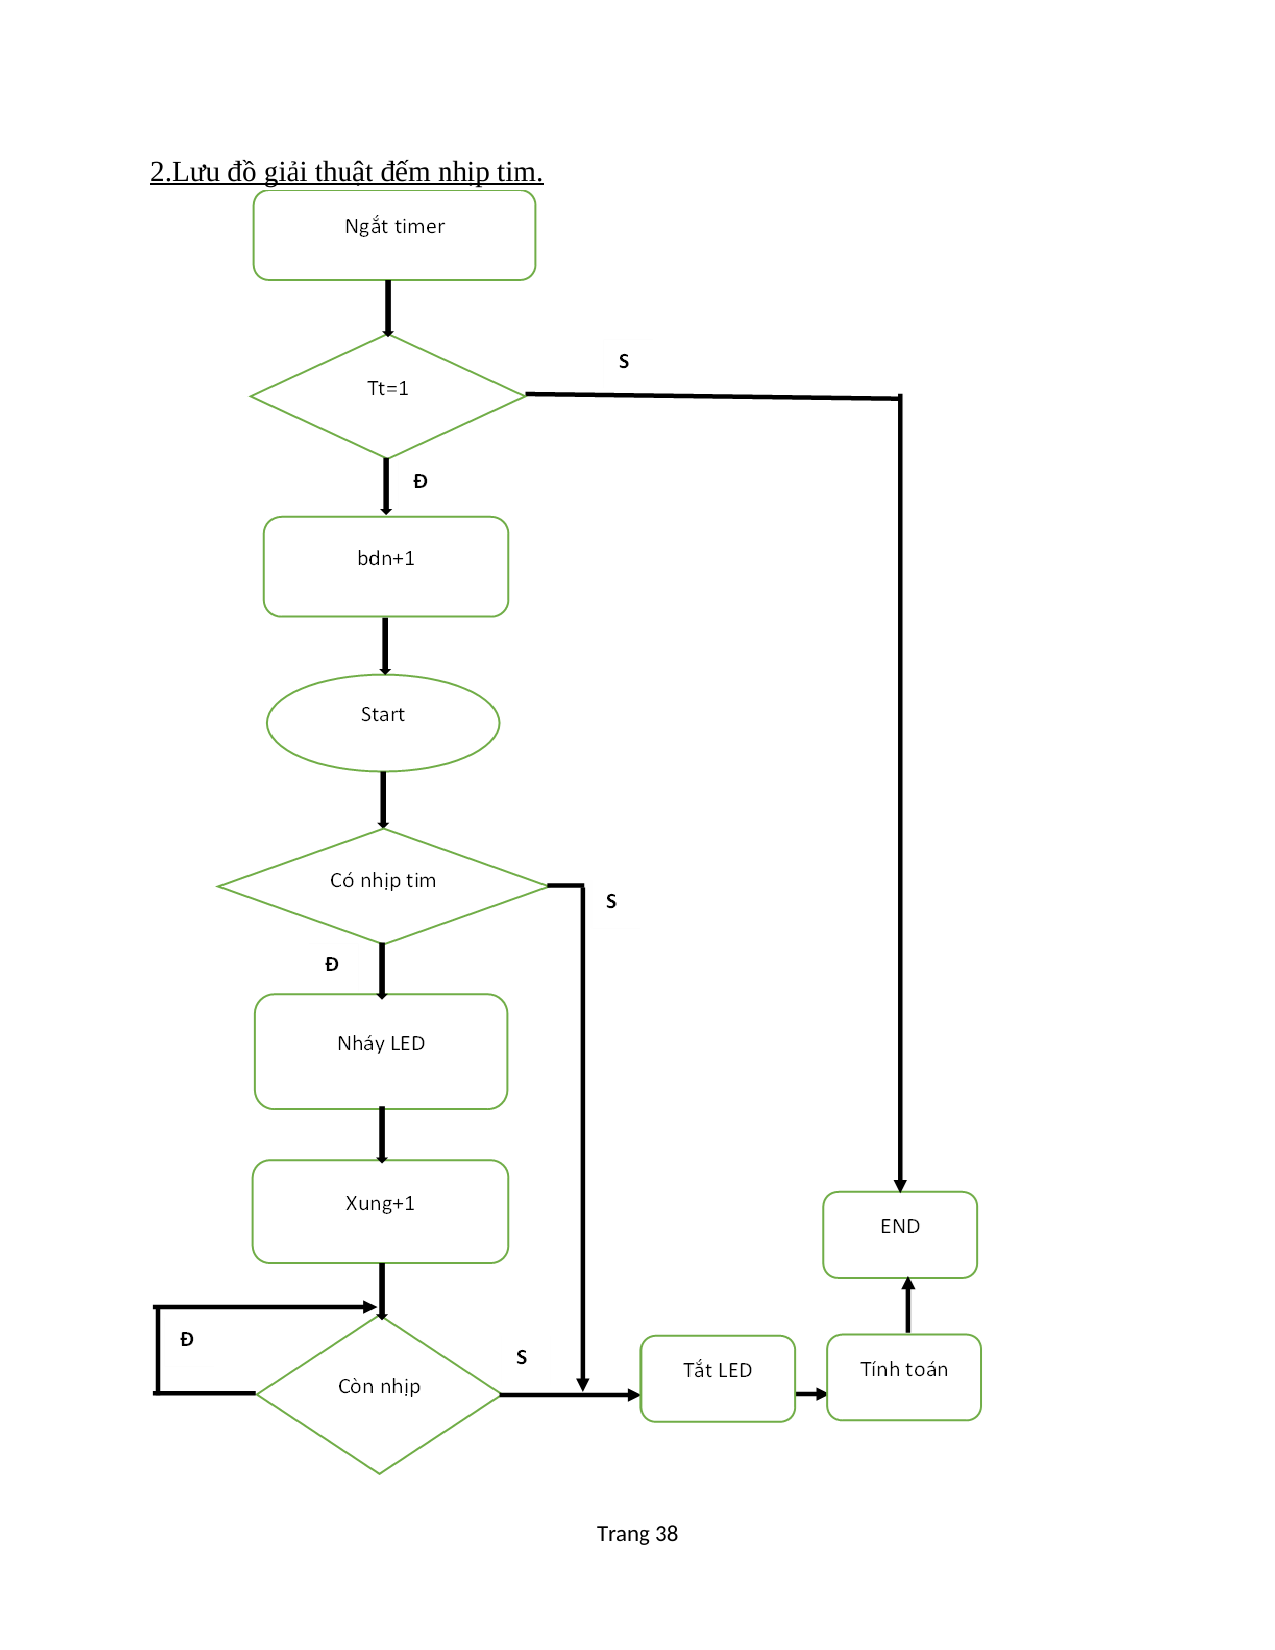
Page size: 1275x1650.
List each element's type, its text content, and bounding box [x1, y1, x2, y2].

subtitle 2.Lưu đồ giải thuật đếm nhịp tim. [150, 154, 1125, 188]
picture [150, 190, 985, 1479]
